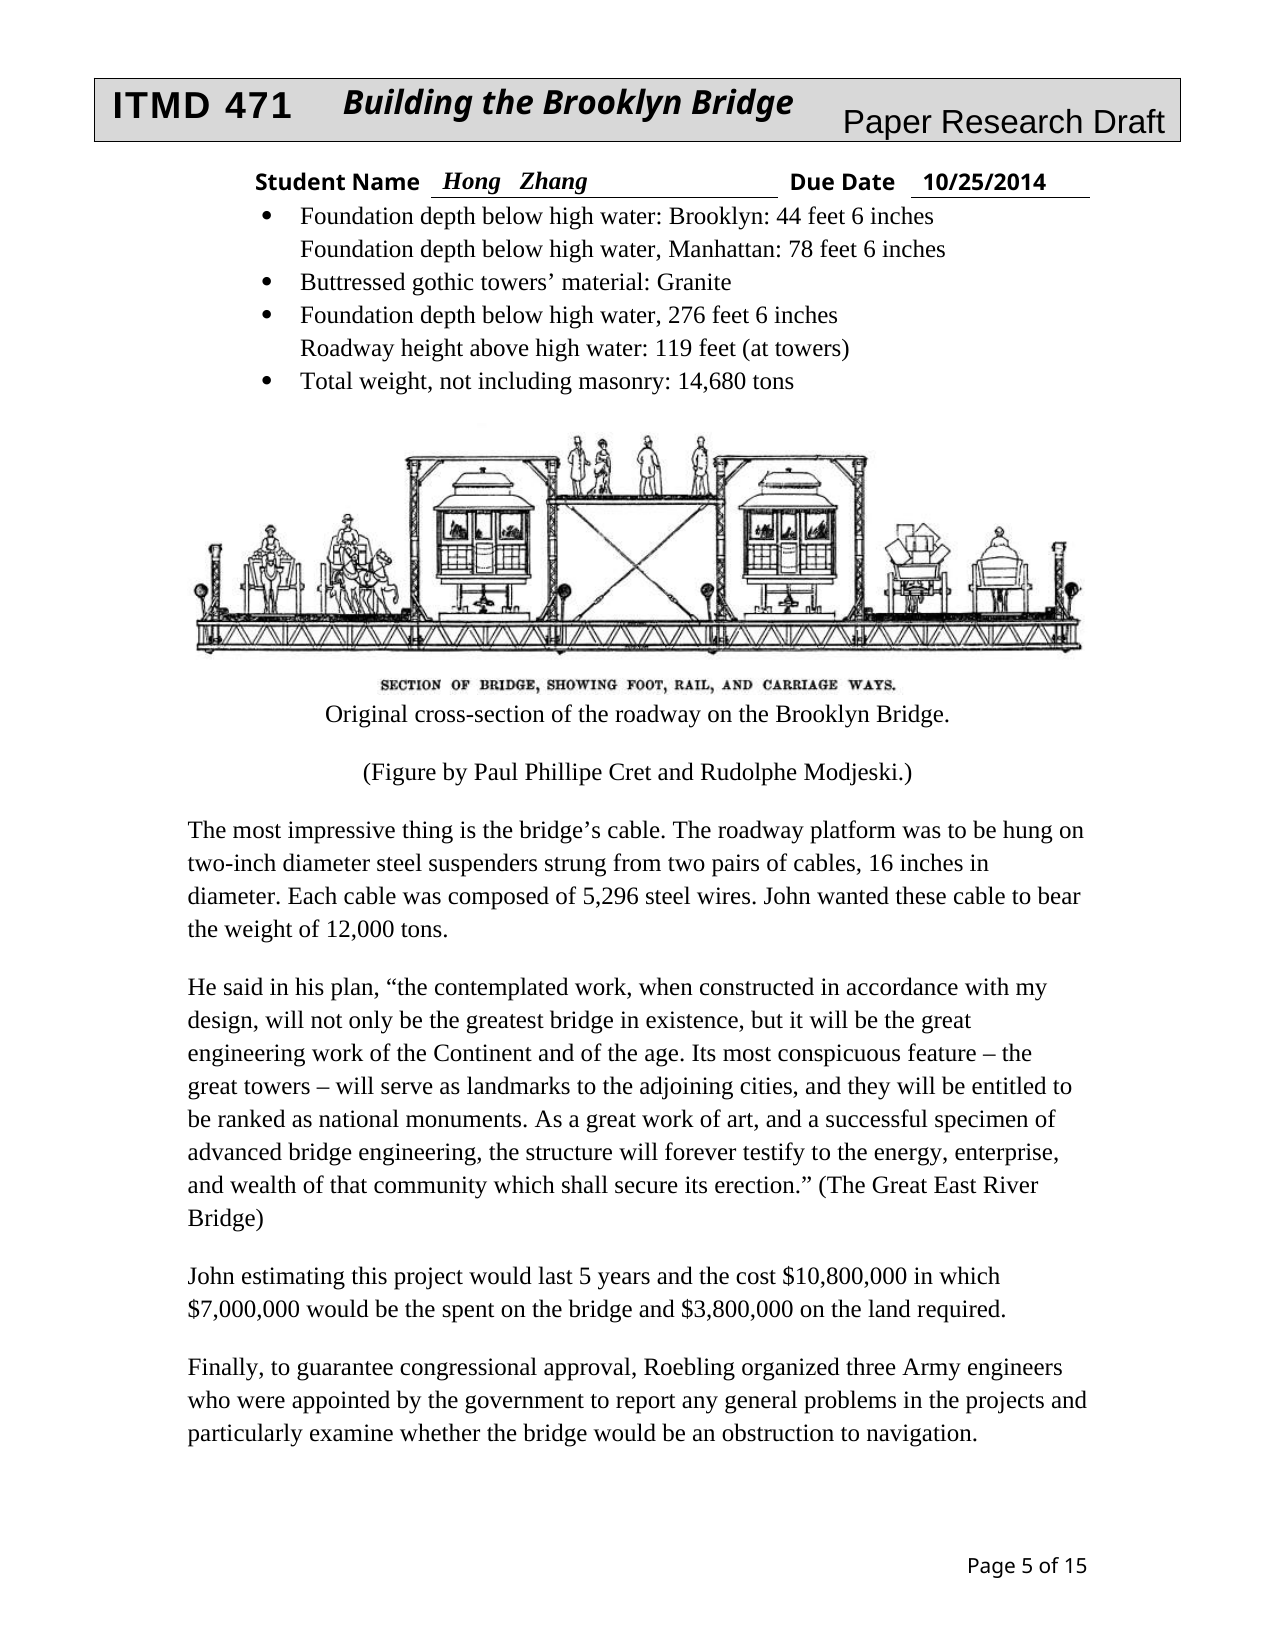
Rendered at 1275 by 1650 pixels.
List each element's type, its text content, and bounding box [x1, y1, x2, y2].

text (Figure by Paul Phillipe Cret and Rudolphe Modjeski.) [187, 757, 1087, 786]
list Foundation depth below high water: Brooklyn: 44 feet 6 inches Foundation depth below high water, Manhattan: 78 feet 6 inches [262, 201, 1087, 262]
picture [187, 423, 1088, 695]
list Buttressed gothic towers’ material: Granite [262, 267, 1087, 296]
text The most impressive thing is the bridge’s cable. The roadway platform was to be hung on two-inch diameter steel suspenders strung from two pairs of cables, 16 inches in diameter. Each cable was composed of 5,296 steel wires. John wanted these cable to bear the weight of 12,000 tons. [187, 815, 1087, 943]
list Foundation depth below high water, 276 feet 6 inches Roadway height above high water: 119 feet (at towers) [262, 300, 1087, 362]
text John estimating this project would last 5 years and the cost $10,800,000 in which $7,000,000 would be the spent on the bridge and $3,800,000 on the land required. [187, 1261, 1087, 1323]
text He said in his plan, “the contemplated work, when constructed in accordance with my design, will not only be the greatest bridge in existence, but it will be the great engineering work of the Continent and of the age. Its most conspicuous feature – the great towers – will serve as landmarks to the adjoining cities, and they will be entitled to be ranked as national monuments. As a great work of art, and a successful specimen of advanced bridge engineering, the structure will forever testify to the energy, enterprise, and wealth of that community which shall secure its erection.” (The Great East River Bridge) [187, 972, 1087, 1232]
list Total weight, not including masonry: 14,680 tons [262, 366, 1087, 394]
text Finally, to guarantee congressional approval, Roebling organized three Army engineers who were appointed by the government to report any general problems in the projects and particularly examine whether the bridge would be an obstruction to navigation. [187, 1352, 1087, 1447]
text Original cross-section of the roadway on the Brooklyn Bridge. [187, 695, 1087, 728]
